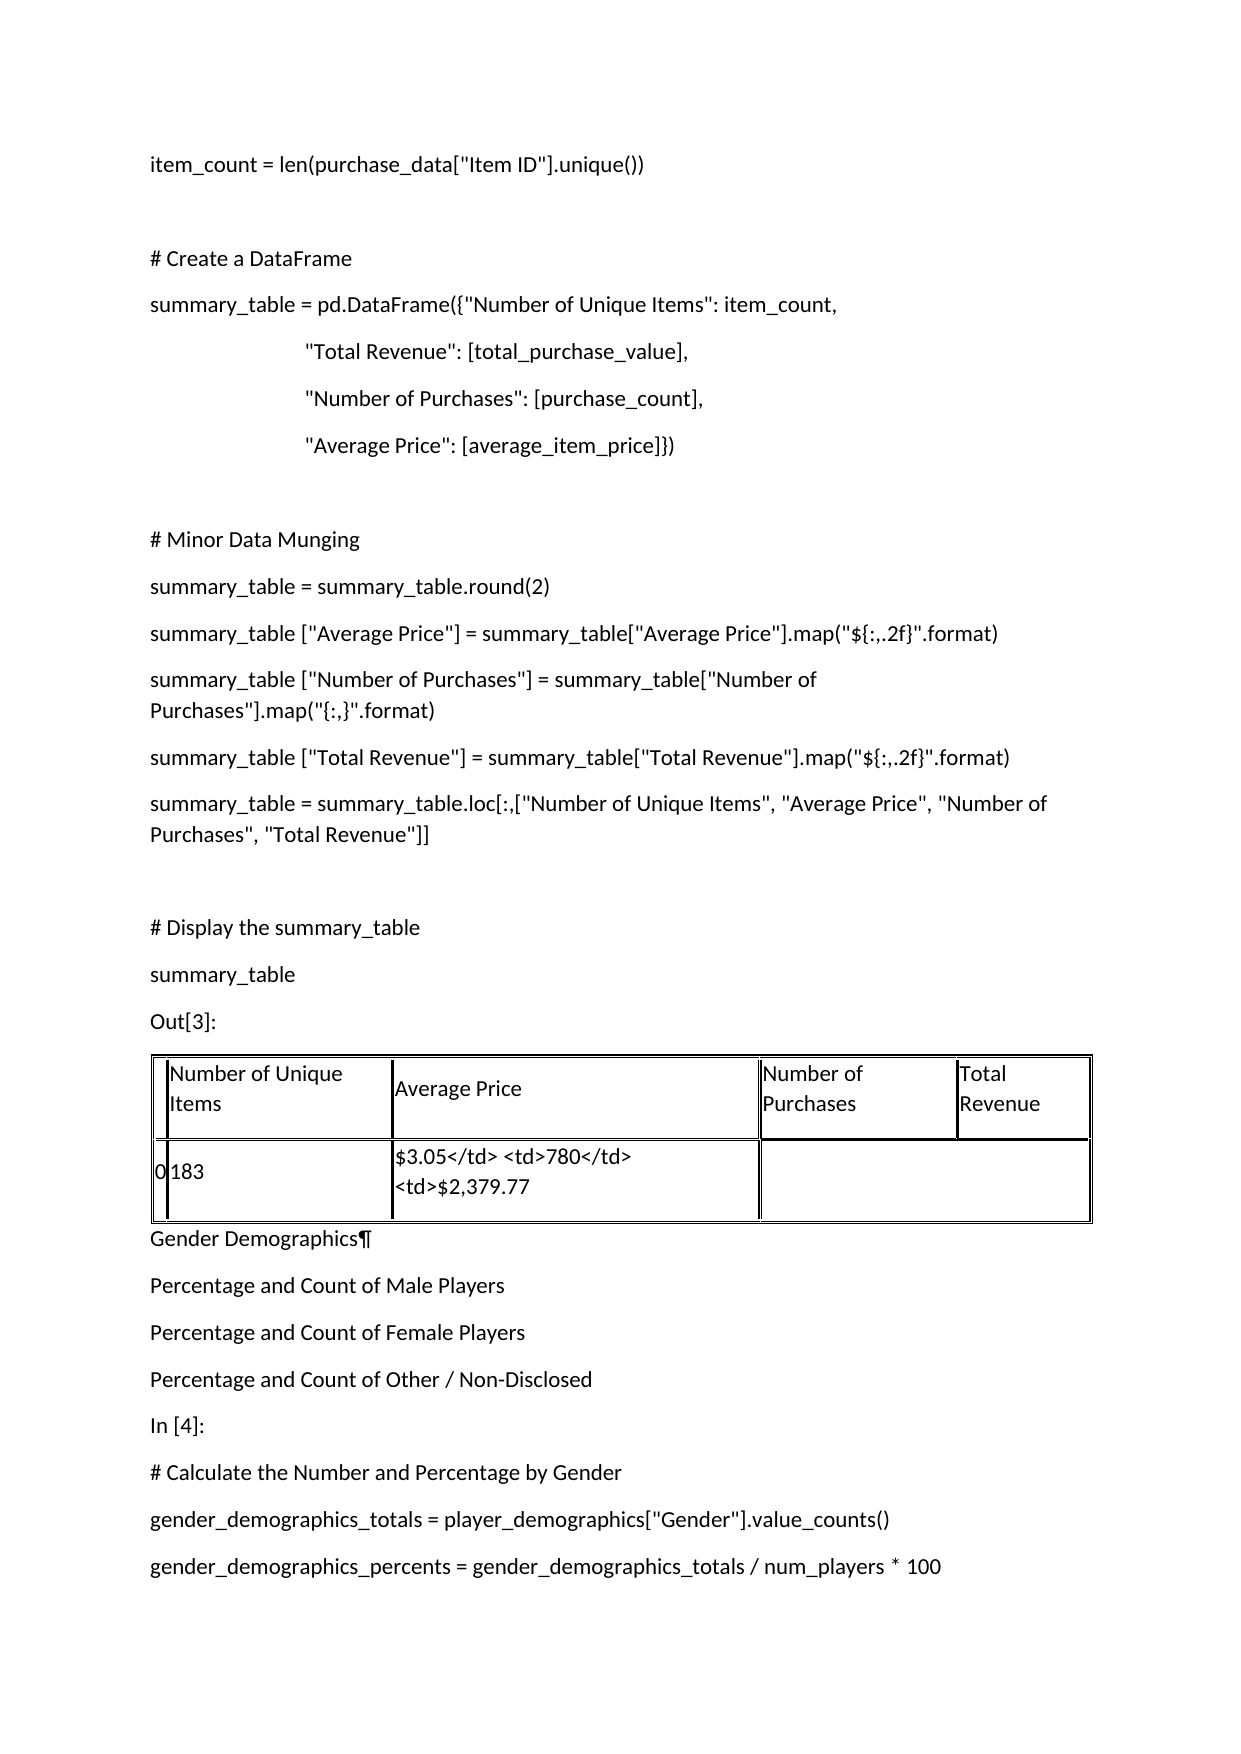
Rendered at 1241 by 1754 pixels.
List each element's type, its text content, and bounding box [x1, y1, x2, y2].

text In [4]: [150, 1412, 1090, 1439]
text # Display the summary_table [150, 913, 1090, 942]
table_cell $3.05</td> <td>780</td> <td>$2,379.77 [392, 1141, 760, 1221]
table_cell [760, 1140, 957, 1221]
text gender_demographics_totals = player_demographics["Gender"].value_counts() [150, 1505, 1090, 1533]
text summary_table ["Average Price"] = summary_table["Average Price"].map("${:,.2f}".format) [150, 619, 1090, 647]
text summary_table = summary_table.loc[:,["Number of Unique Items", "Average Price", "Number of Purchases", "Total Revenue"]] [150, 789, 1090, 848]
table_header Average Price [392, 1056, 760, 1137]
table_cell 0 [154, 1138, 167, 1221]
text gender_demographics_percents = gender_demographics_totals / num_players * 100 [150, 1552, 1090, 1580]
table_cell 183 [167, 1141, 392, 1221]
text # Create a DataFrame [150, 244, 1090, 272]
text Percentage and Count of Male Players [150, 1271, 1090, 1299]
text "Number of Purchases": [purchase_count], [150, 384, 1090, 412]
text "Total Revenue": [total_purchase_value], [150, 337, 1090, 366]
table_header Total Revenue [957, 1058, 1089, 1137]
text Gender Demographics¶ [150, 1224, 1090, 1252]
text summary_table = summary_table.round(2) [150, 572, 1090, 600]
text Percentage and Count of Other / Non-Disclosed [150, 1365, 1090, 1393]
text # Minor Data Munging [150, 525, 1090, 553]
text item_count = len(purchase_data["Item ID"].unique()) [150, 150, 1090, 178]
text # Calculate the Number and Percentage by Gender [150, 1458, 1090, 1486]
table_header Number of Unique Items [167, 1058, 392, 1137]
text "Average Price": [average_item_price]}) [150, 431, 1090, 459]
text Out[3]: [150, 1007, 1090, 1035]
table_header [154, 1056, 167, 1137]
text summary_table ["Number of Purchases"] = summary_table["Number of Purchases"].map("{:,}".format) [150, 666, 1090, 724]
text summary_table [150, 960, 1090, 988]
table_header Number of Purchases [760, 1056, 957, 1137]
text Percentage and Count of Female Players [150, 1318, 1090, 1346]
text summary_table ["Total Revenue"] = summary_table["Total Revenue"].map("${:,.2f}".format) [150, 743, 1090, 771]
text summary_table = pd.DataFrame({"Number of Unique Items": item_count, [150, 291, 1090, 319]
table_cell [957, 1138, 1091, 1221]
